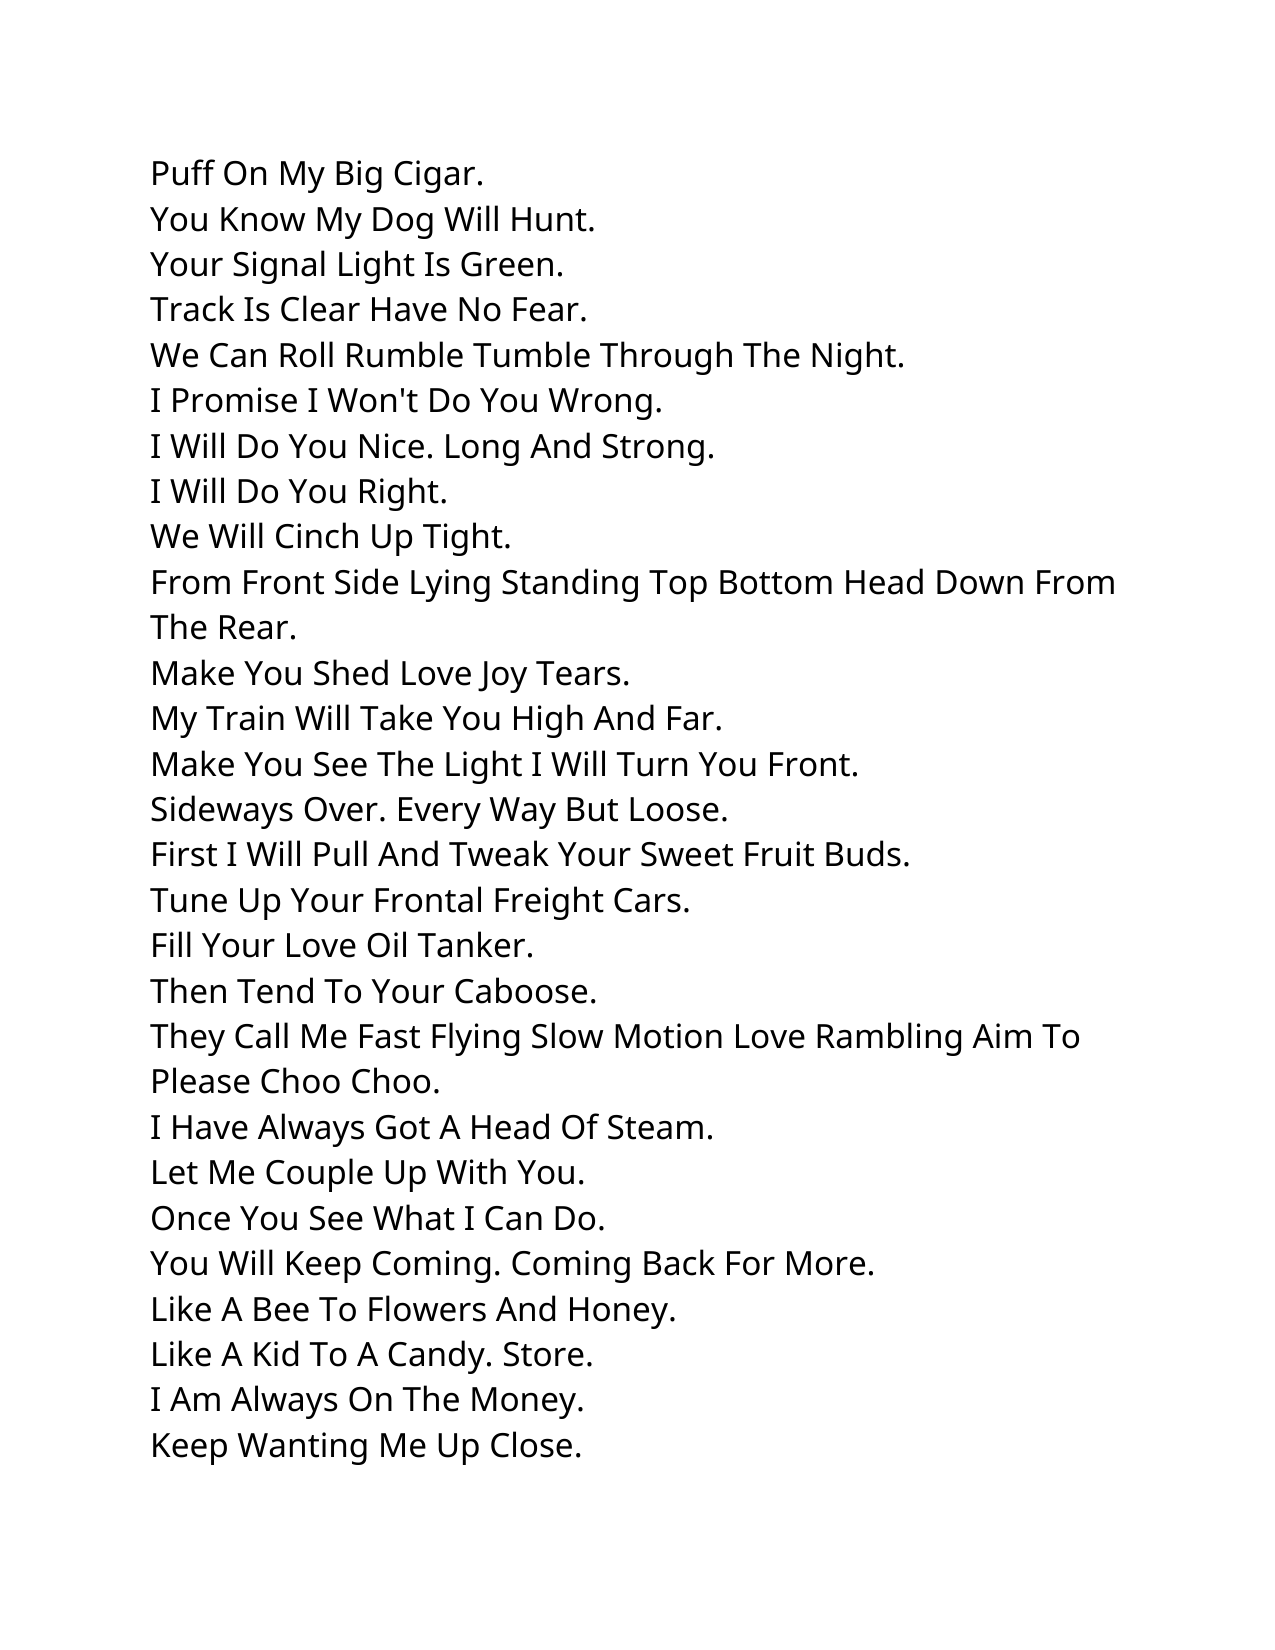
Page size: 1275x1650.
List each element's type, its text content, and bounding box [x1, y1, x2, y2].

text You Will Keep Coming. Coming Back For More. [150, 1240, 1125, 1285]
text I Will Do You Right. [150, 468, 1125, 513]
text Let Me Couple Up With You. [150, 1149, 1125, 1194]
text We Will Cinch Up Tight. [150, 513, 1125, 559]
text Once You See What I Can Do. [150, 1194, 1125, 1240]
text Make You See The Light I Will Turn You Front. [150, 740, 1125, 786]
text Then Tend To Your Caboose. [150, 967, 1125, 1013]
text I Am Always On The Money. [150, 1376, 1125, 1422]
text Keep Wanting Me Up Close. [150, 1422, 1125, 1467]
text Tune Up Your Frontal Freight Cars. [150, 877, 1125, 922]
text I Have Always Got A Head Of Steam. [150, 1104, 1125, 1149]
text Make You Shed Love Joy Tears. [150, 649, 1125, 695]
text You Know My Dog Will Hunt. [150, 195, 1125, 241]
text I Promise I Won't Do You Wrong. [150, 377, 1125, 422]
text We Can Roll Rumble Tumble Through The Night. [150, 332, 1125, 377]
text First I Will Pull And Tweak Your Sweet Fruit Buds. [150, 831, 1125, 877]
text Your Signal Light Is Green. [150, 241, 1125, 286]
text Puff On My Big Cigar. [150, 150, 1125, 195]
text My Train Will Take You High And Far. [150, 695, 1125, 740]
text Sideways Over. Every Way But Loose. [150, 786, 1125, 831]
text Like A Bee To Flowers And Honey. [150, 1285, 1125, 1331]
text Like A Kid To A Candy. Store. [150, 1331, 1125, 1376]
text They Call Me Fast Flying Slow Motion Love Rambling Aim To Please Choo Choo. [150, 1013, 1125, 1104]
text I Will Do You Nice. Long And Strong. [150, 422, 1125, 468]
text Fill Your Love Oil Tanker. [150, 922, 1125, 967]
text From Front Side Lying Standing Top Bottom Head Down From The Rear. [150, 559, 1125, 649]
text Track Is Clear Have No Fear. [150, 286, 1125, 332]
